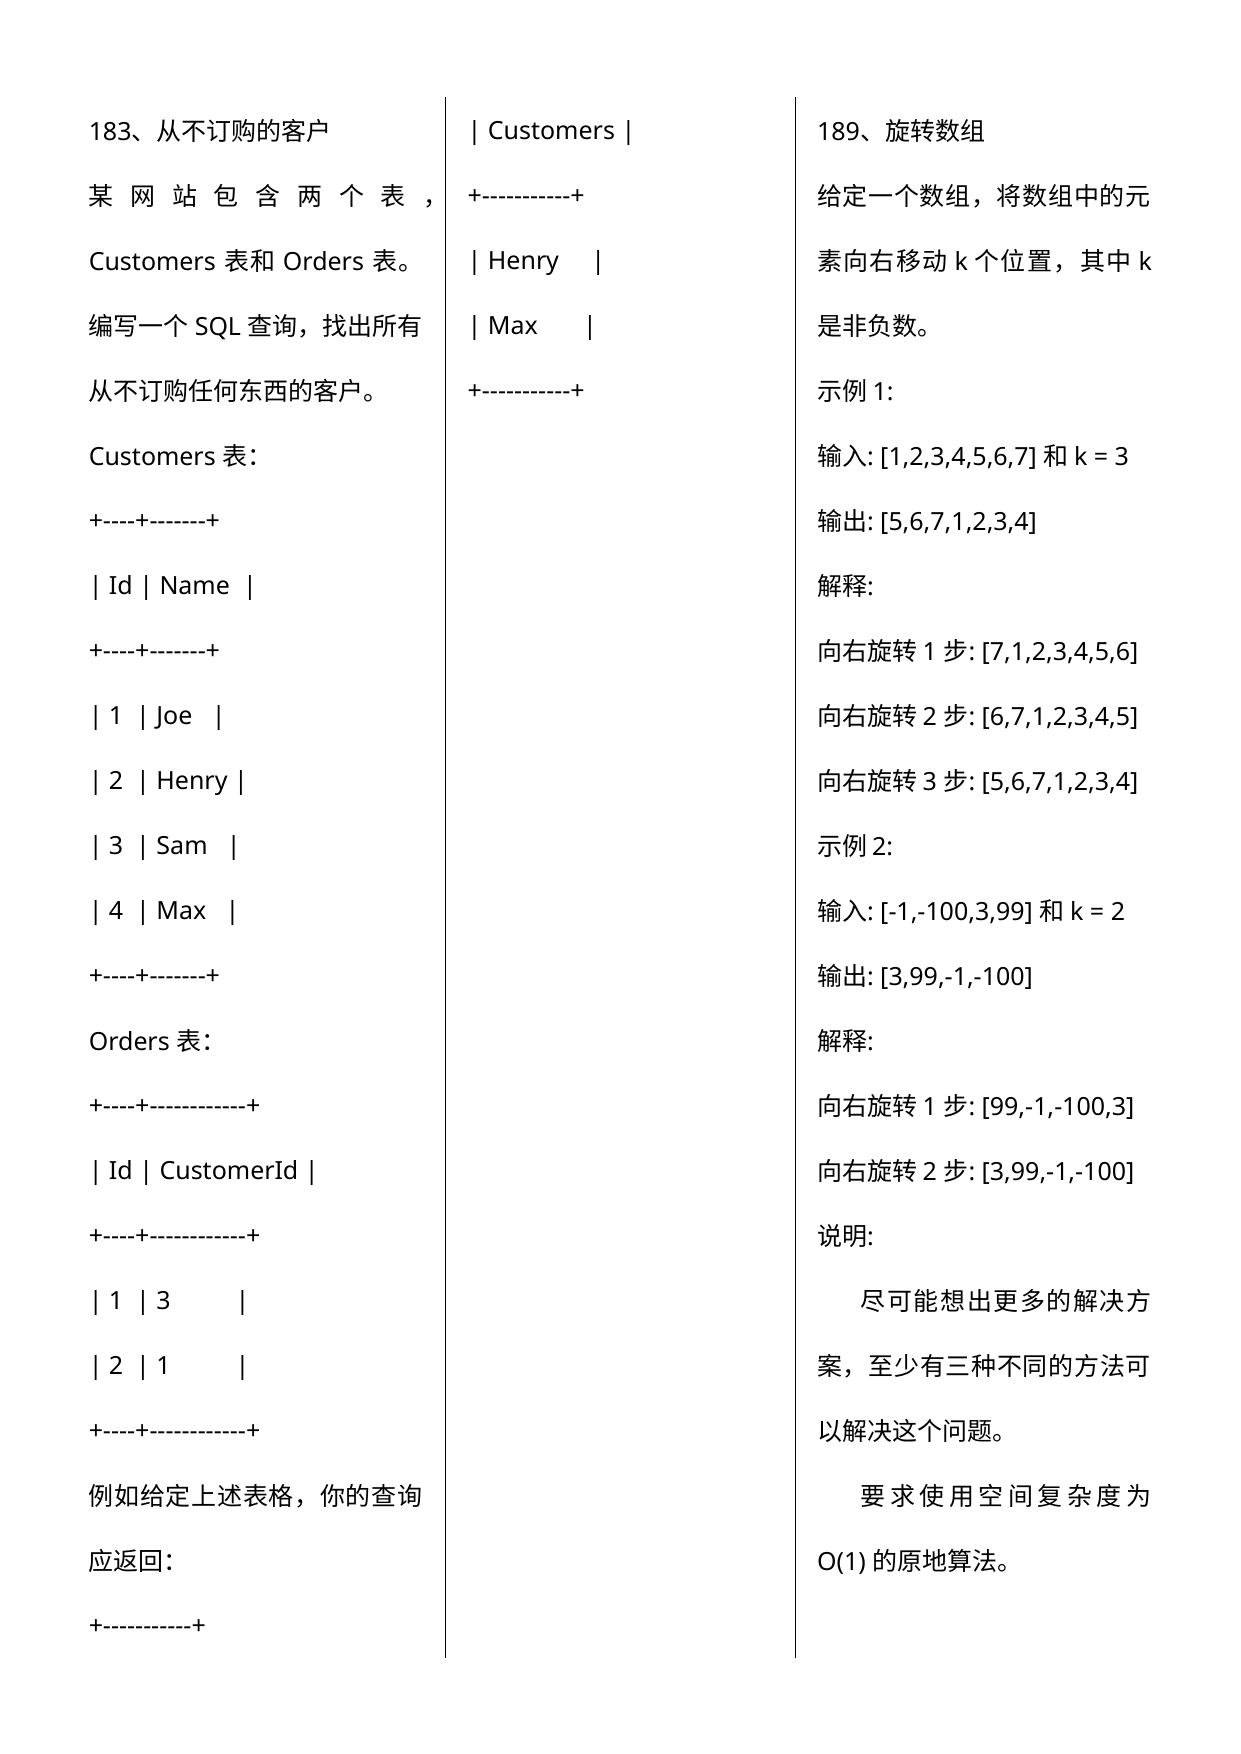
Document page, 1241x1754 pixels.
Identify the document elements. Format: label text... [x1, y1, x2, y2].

text | Id | CustomerId | [88, 1137, 423, 1202]
text 向右旋转 1 步: [7,1,2,3,4,5,6] [817, 617, 1152, 682]
text +-----------+ [467, 162, 772, 227]
text +----+-------+ [88, 487, 423, 552]
text 说明: [817, 1202, 1152, 1267]
text +----+------------+ [88, 1397, 423, 1462]
text 要求使用空间复杂度为O(1) 的原地算法。190、颠倒二进制位 [817, 1462, 1152, 1592]
text +----+-------+ [88, 942, 423, 1007]
text | 4 | Max | [88, 877, 423, 942]
text | 2 | 1 | [88, 1332, 423, 1397]
text +----+------------+ [88, 1072, 423, 1137]
text 尽可能想出更多的解决方案，至少有三种不同的方法可以解决这个问题。 [817, 1267, 1152, 1462]
text 示例2: [817, 812, 1152, 877]
text 例如给定上述表格，你的查询应返回： [88, 1462, 423, 1592]
text Customers 表： [88, 422, 423, 487]
text | 2 | Henry | [88, 747, 423, 812]
text | Max | [467, 292, 772, 357]
text 输入: [1,2,3,4,5,6,7] 和 k = 3 [817, 422, 1152, 487]
text +----+------------+ [88, 1202, 423, 1267]
text 给定一个数组，将数组中的元素向右移动k个位置，其中k是非负数。 [817, 162, 1152, 357]
text | 1 | Joe | [88, 682, 423, 747]
text +-----------+ [88, 1592, 423, 1657]
text 输入: [-1,-100,3,99] 和 k = 2 [817, 877, 1152, 942]
text | Id | Name | [88, 552, 423, 617]
text | 3 | Sam | [88, 812, 423, 877]
text 输出: [3,99,-1,-100] [817, 942, 1152, 1007]
text 某网站包含两个表，Customers 表和 Orders 表。编写一个 SQL 查询，找出所有从不订购任何东西的客户。 [88, 162, 423, 422]
text | 1 | 3 | [88, 1267, 423, 1332]
text 向右旋转 2 步: [3,99,-1,-100] [817, 1137, 1152, 1202]
text 示例 1: [817, 357, 1152, 422]
text +----+-------+ [88, 617, 423, 682]
text Orders 表： [88, 1007, 423, 1072]
text | Henry | [467, 227, 772, 292]
text +-----------+189、旋转数组 [467, 357, 772, 422]
text 解释: [817, 552, 1152, 617]
text 解释: [817, 1007, 1152, 1072]
text 向右旋转 1 步: [99,-1,-100,3] [817, 1072, 1152, 1137]
text 输出: [5,6,7,1,2,3,4] [817, 487, 1152, 552]
text 向右旋转 2 步: [6,7,1,2,3,4,5] [817, 682, 1152, 747]
text | Customers | [467, 97, 772, 162]
text 向右旋转 3 步: [5,6,7,1,2,3,4] [817, 747, 1152, 812]
